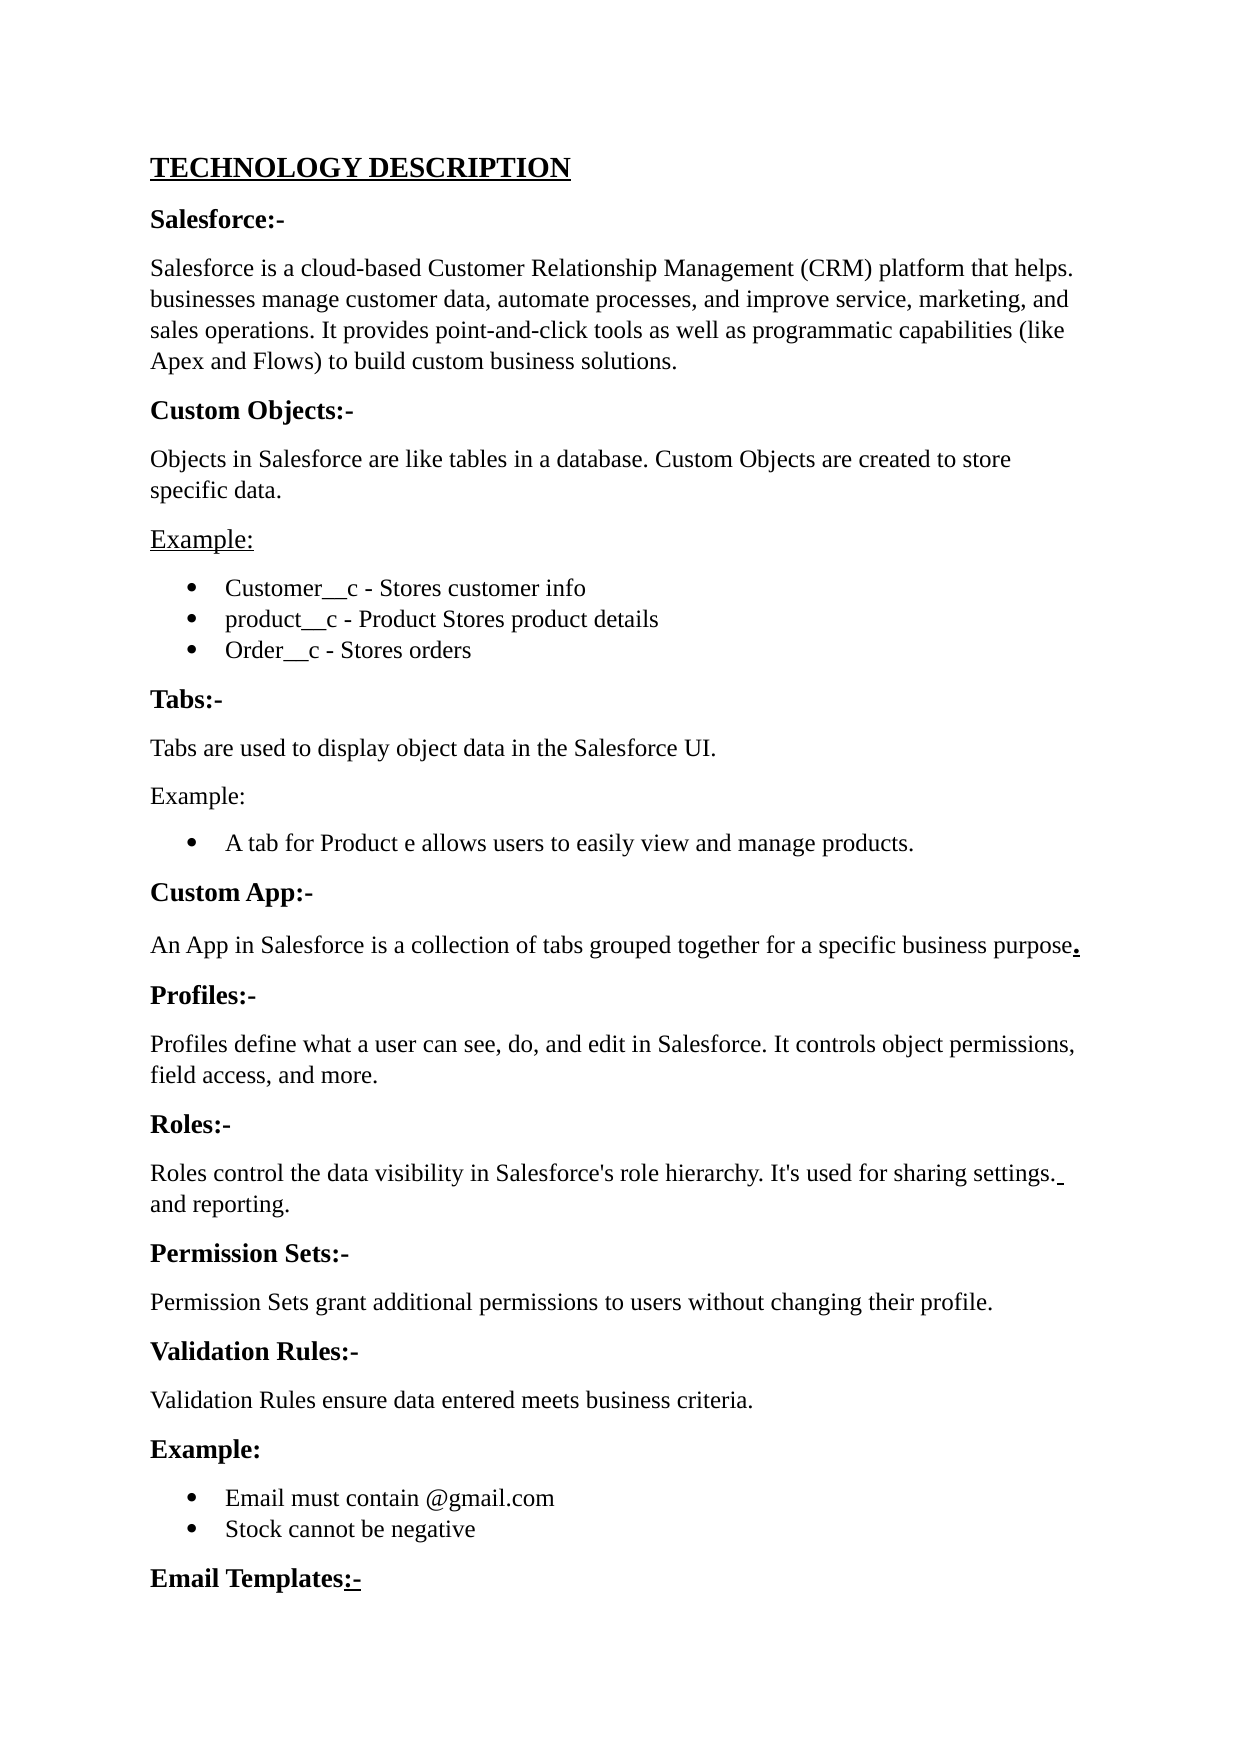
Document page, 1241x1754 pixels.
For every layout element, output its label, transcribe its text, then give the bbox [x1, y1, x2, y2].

list Order__c - Stores orders [187, 635, 1090, 664]
text Roles control the data visibility in Salesforce's role hierarchy. It's used for sharing settings. and reporting. [150, 1158, 1090, 1218]
text Profiles:- [150, 979, 1090, 1010]
text Salesforce:- [150, 203, 1090, 234]
list Stock cannot be negative [187, 1514, 1090, 1543]
text Validation Rules ensure data entered meets business criteria. [150, 1385, 1090, 1414]
text Salesforce is a cloud-based Customer Relationship Management (CRM) platform that helps. businesses manage customer data, automate processes, and improve service, marketing, and sales operations. It provides point-and-click tools as well as programmatic capabilities (like Apex and Flows) to build custom business solutions. [150, 253, 1090, 375]
text An App in Salesforce is a collection of tabs grouped together for a specific business purpose. [150, 926, 1090, 960]
text Example: [150, 781, 1090, 809]
text Profiles define what a user can see, do, and edit in Salesforce. It controls object permissions, field access, and more. [150, 1029, 1090, 1089]
text TECHNOLOGY DESCRIPTION [150, 150, 1090, 183]
text Roles:- [150, 1108, 1090, 1139]
list Email must contain @gmail.com [187, 1483, 1090, 1512]
text Permission Sets:- [150, 1237, 1090, 1268]
list product__c - Product Stores product details [187, 604, 1090, 633]
text Tabs:- [150, 683, 1090, 714]
text Validation Rules:- [150, 1335, 1090, 1366]
text Custom App:- [150, 876, 1090, 907]
text Example: [150, 523, 1090, 554]
text Custom Objects:- [150, 394, 1090, 425]
text Objects in Salesforce are like tables in a database. Custom Objects are created to store specific data. [150, 444, 1090, 504]
text Email Templates:- [150, 1562, 1090, 1593]
list A tab for Product e allows users to easily view and manage products. [187, 828, 1090, 857]
text Example: [150, 1433, 1090, 1464]
text Tabs are used to display object data in the Salesforce UI. [150, 733, 1090, 762]
list Customer__c - Stores customer info [187, 573, 1090, 602]
text Permission Sets grant additional permissions to users without changing their profile. [150, 1287, 1090, 1316]
